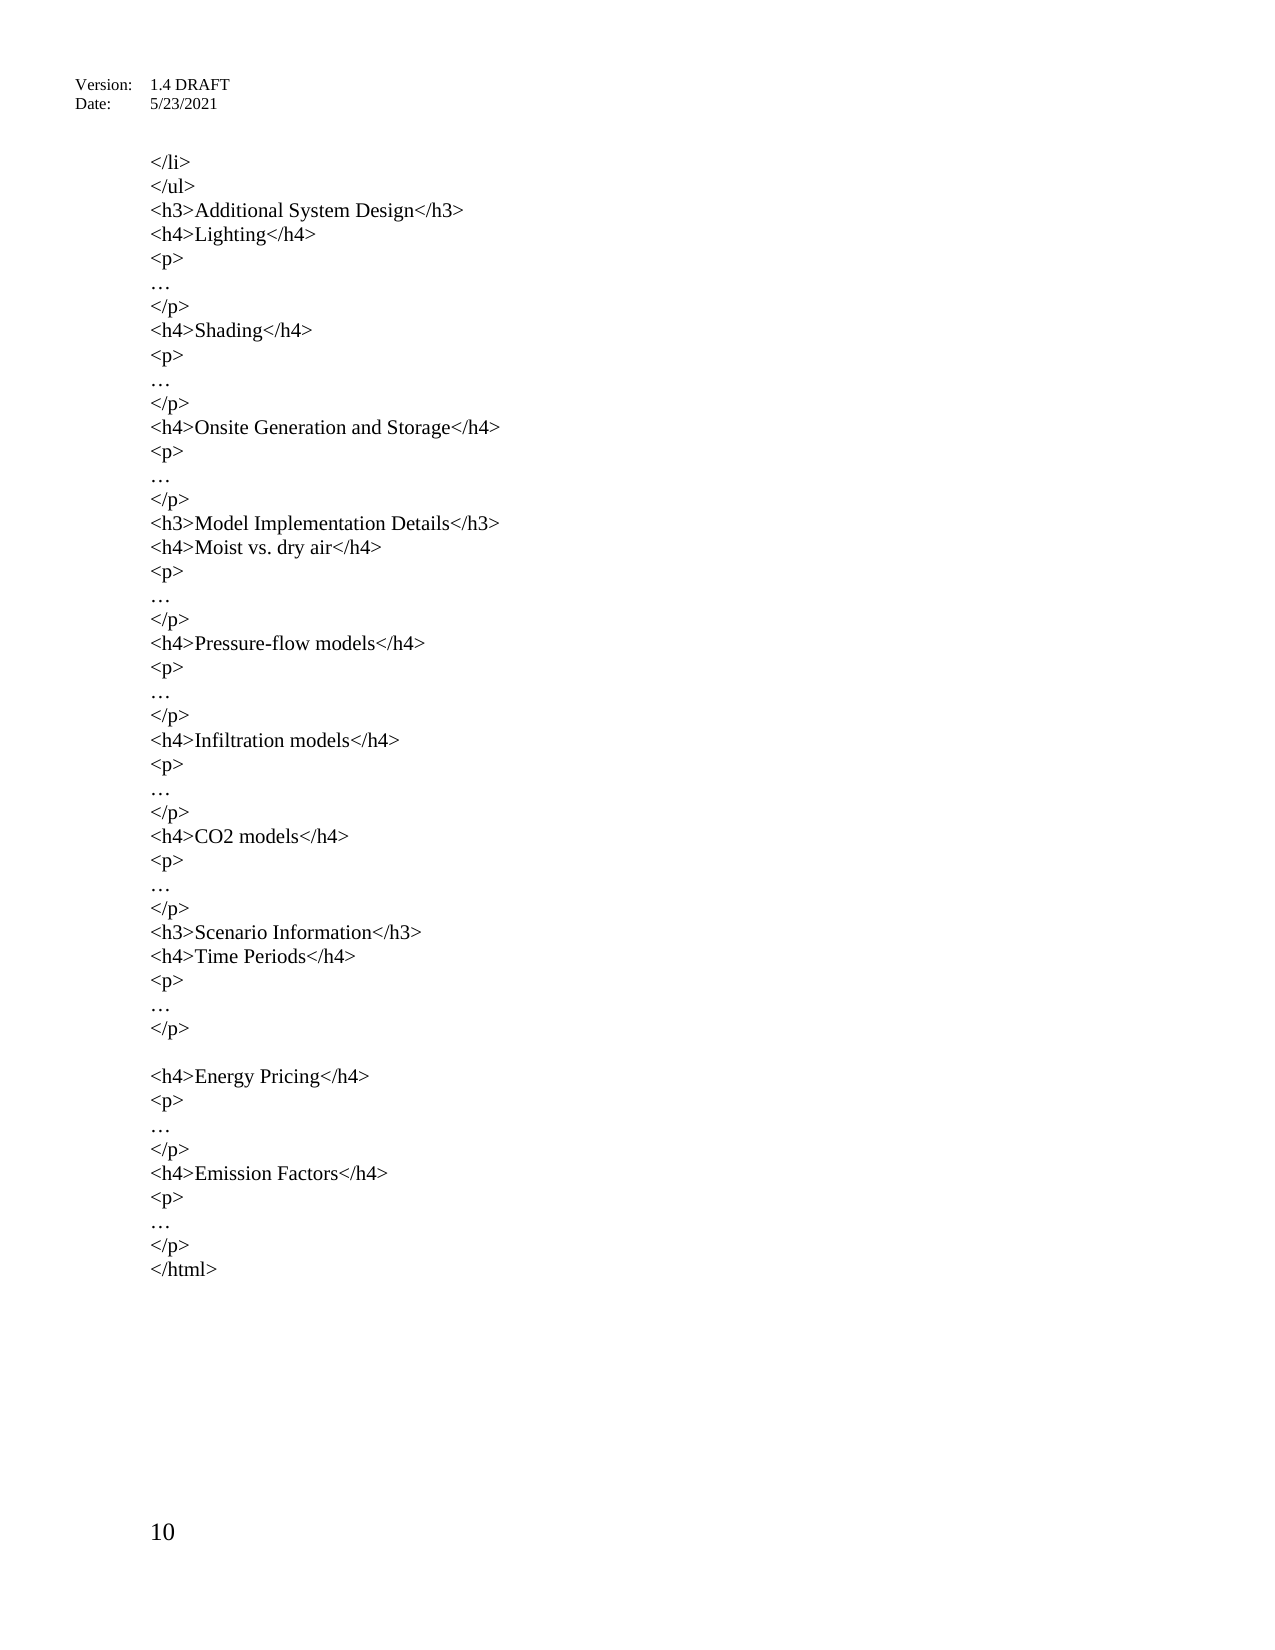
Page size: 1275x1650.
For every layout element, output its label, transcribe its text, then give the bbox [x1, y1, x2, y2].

text <p> [150, 1088, 1125, 1112]
text </p> [150, 487, 1125, 511]
text <h4>Infiltration models</h4> [150, 727, 1125, 752]
text </p> [150, 1233, 1125, 1257]
text … [150, 679, 1125, 703]
text <h4>Shading</h4> [150, 318, 1125, 342]
text <p> [150, 246, 1125, 270]
text <h4>Emission Factors</h4> [150, 1161, 1125, 1185]
text <h4>Moist vs. dry air</h4> [150, 535, 1125, 559]
text … [150, 270, 1125, 294]
text <p> [150, 1185, 1125, 1209]
text <h4>Energy Pricing</h4> [150, 1064, 1125, 1088]
text … [150, 1112, 1125, 1137]
text </li> [150, 150, 1125, 174]
text … [150, 776, 1125, 800]
text <p> [150, 559, 1125, 583]
text </p> [150, 607, 1125, 631]
text <p> [150, 655, 1125, 679]
text <p> [150, 342, 1125, 367]
text <h3>Additional System Design</h3> [150, 198, 1125, 222]
text <h3>Model Implementation Details</h3> [150, 511, 1125, 535]
text … [150, 1209, 1125, 1233]
text </p> [150, 1137, 1125, 1161]
text </p> [150, 391, 1125, 415]
text <h3>Scenario Information</h3> [150, 920, 1125, 944]
text </p> [150, 1016, 1125, 1040]
text </p> [150, 294, 1125, 318]
text <p> [150, 752, 1125, 776]
text … [150, 583, 1125, 607]
text … [150, 367, 1125, 391]
text <h4>Pressure-flow models</h4> [150, 631, 1125, 655]
text </p> [150, 800, 1125, 824]
text <p> [150, 848, 1125, 872]
text … [150, 992, 1125, 1016]
text </html> [150, 1257, 1125, 1281]
text <h4>Time Periods</h4> [150, 944, 1125, 968]
text <h4>Onsite Generation and Storage</h4> [150, 415, 1125, 439]
text <p> [150, 439, 1125, 463]
text … [150, 872, 1125, 896]
text <h4>CO2 models</h4> [150, 824, 1125, 848]
text <h4>Lighting</h4> [150, 222, 1125, 246]
text <p> [150, 968, 1125, 992]
text </p> [150, 896, 1125, 920]
text </p> [150, 703, 1125, 727]
text </ul> [150, 174, 1125, 198]
text … [150, 463, 1125, 487]
